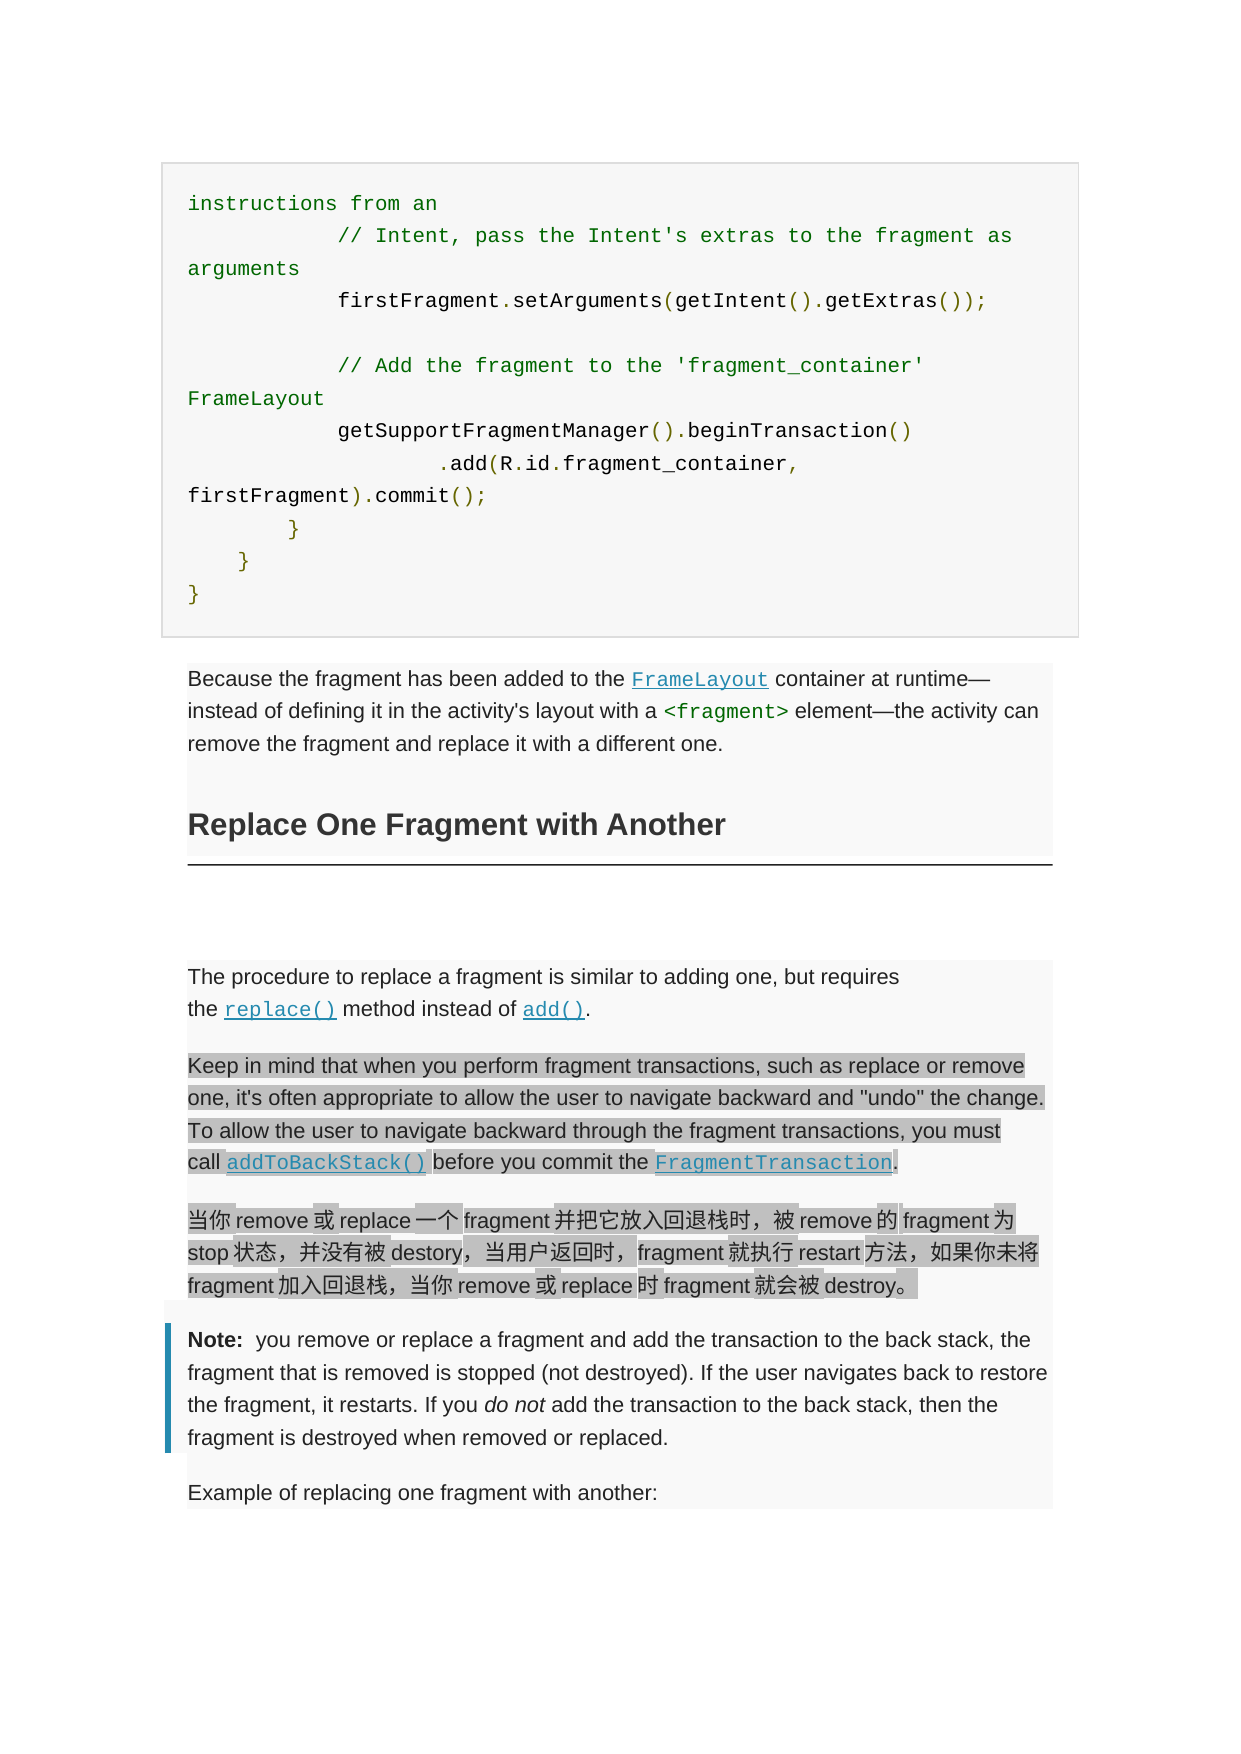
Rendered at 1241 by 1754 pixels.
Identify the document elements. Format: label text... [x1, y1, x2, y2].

text Note: you remove or replace a fragment and add the transaction to the back stack, the fragment that is removed is stopped (not destroyed). If the user navigates back to restore the fragment, it restarts. If you do not add the transaction to the back stack, then the fragment is destroyed when removed or replaced. [171, 1323, 1053, 1453]
text 当你remove或replace一个fragment并把它放入回退栈时，被remove的fragment为stop状态，并没有被destory，当用户返回时，fragment就执行restart方法，如果你未将fragment加入回退栈，当你remove或replace时fragment就会被destroy。 [187, 1202, 1053, 1300]
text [163, 164, 1078, 636]
text Example of replacing one fragment with another: [187, 1477, 1053, 1509]
text Keep in mind that when you perform fragment transactions, such as replace or remove one, it's often appropriate to allow the user to navigate backward and "undo" the change. To allow the user to navigate backward through the fragment transactions, you must call addToBackStack() before you commit the FragmentTransaction. [187, 1049, 1053, 1179]
subtitle Replace One Fragment with Another [187, 791, 1053, 856]
text Because the fragment has been added to the FrameLayout container at runtime—instead of defining it in the activity's layout with a <fragment> element—the activity can remove the fragment and replace it with a different one. [187, 663, 1053, 760]
text The procedure to replace a fragment is similar to adding one, but requires the replace() method instead of add(). [187, 960, 1053, 1025]
